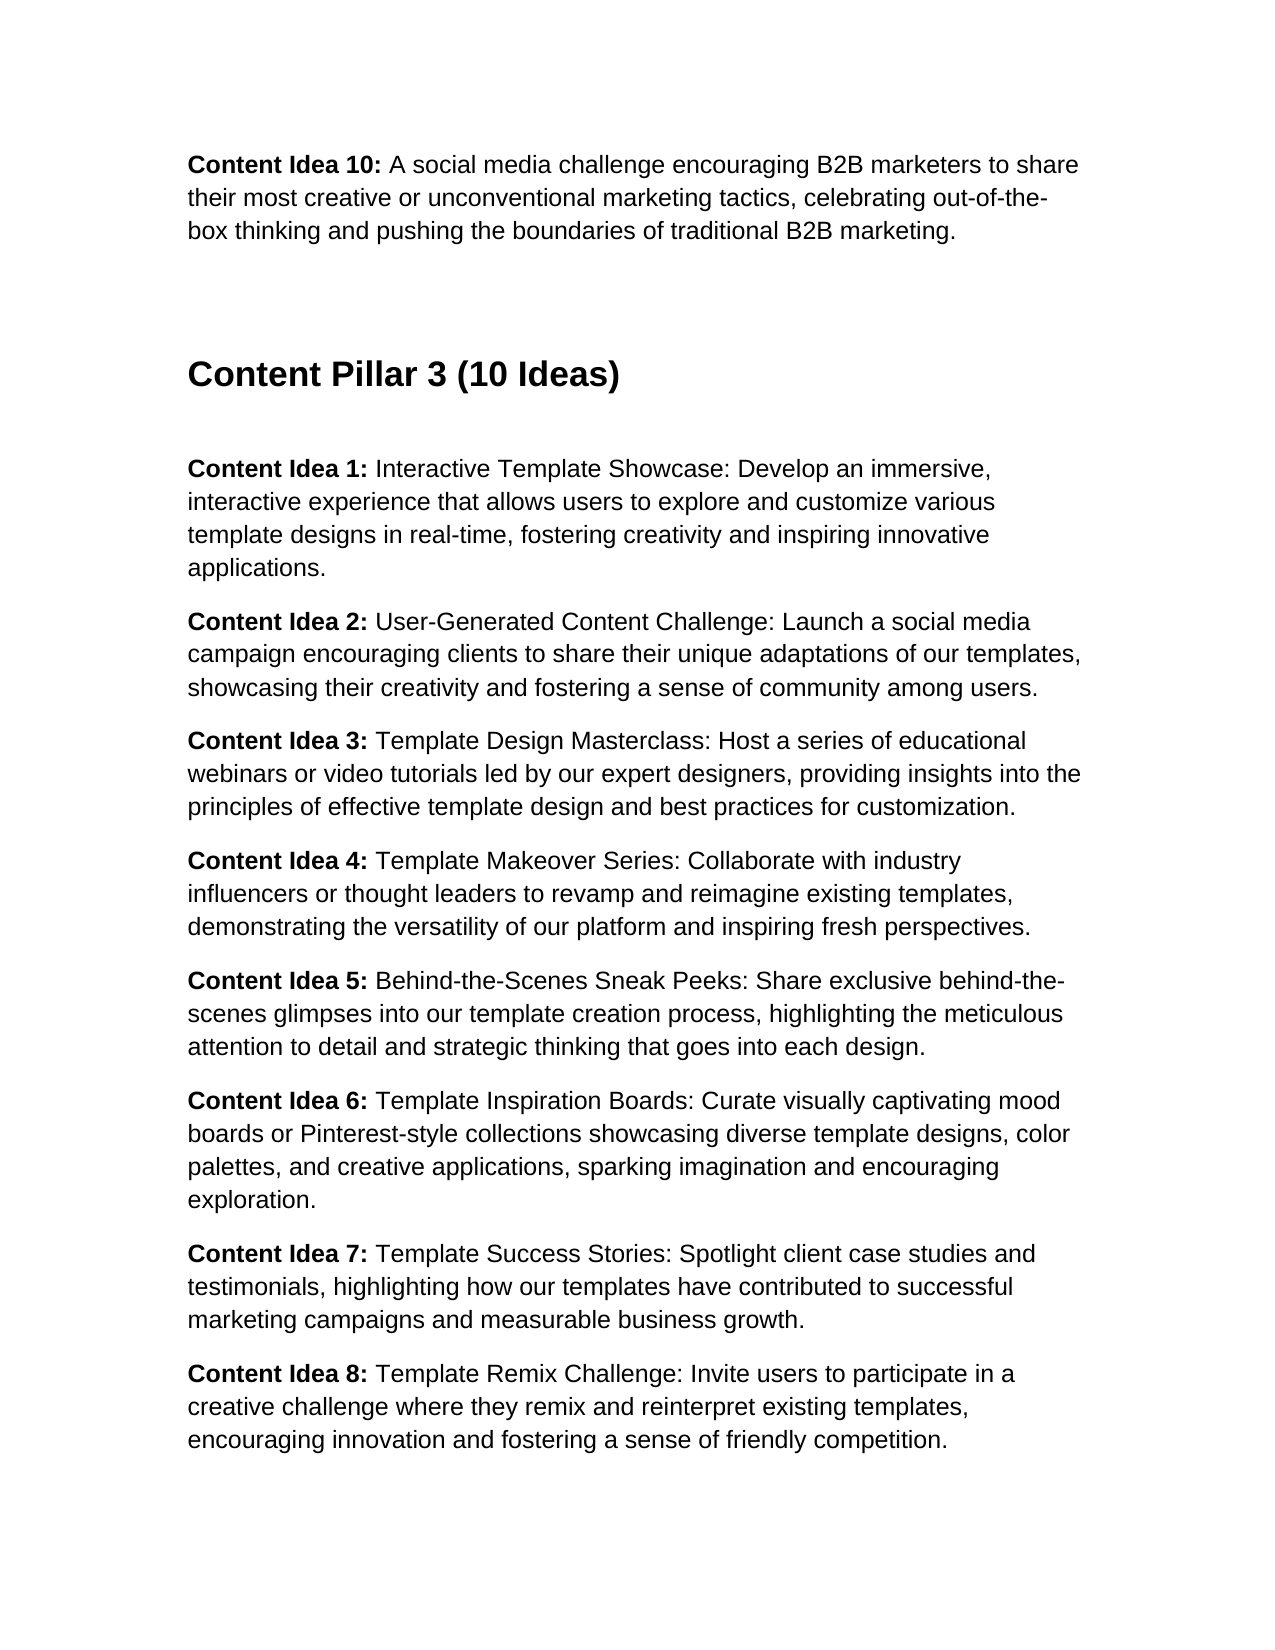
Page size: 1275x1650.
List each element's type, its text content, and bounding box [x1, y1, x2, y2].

text Content Idea 5: Behind-the-Scenes Sneak Peeks: Share exclusive behind-the-scenes glimpses into our template creation process, highlighting the meticulous attention to detail and strategic thinking that goes into each design. [187, 966, 1087, 1061]
text Content Idea 2: User-Generated Content Challenge: Launch a social media campaign encouraging clients to share their unique adaptations of our templates, showcasing their creativity and fostering a sense of community among users. [187, 606, 1087, 701]
text Content Idea 4: Template Makeover Series: Collaborate with industry influencers or thought leaders to revamp and reimagine existing templates, demonstrating the versatility of our platform and inspiring fresh perspectives. [187, 846, 1087, 941]
text Content Idea 10: A social media challenge encouraging B2B marketers to share their most creative or unconventional marketing tactics, celebrating out-of-the-box thinking and pushing the boundaries of traditional B2B marketing. [187, 150, 1087, 245]
text Content Idea 3: Template Design Masterclass: Host a series of educational webinars or video tutorials led by our expert designers, providing insights into the principles of effective template design and best practices for customization. [187, 726, 1087, 821]
text Content Idea 7: Template Success Stories: Spotlight client case studies and testimonials, highlighting how our templates have contributed to successful marketing campaigns and measurable business growth. [187, 1239, 1087, 1334]
text Content Idea 6: Template Inspiration Boards: Curate visually captivating mood boards or Pinterest-style collections showcasing diverse template designs, color palettes, and creative applications, sparking imagination and encouraging exploration. [187, 1086, 1087, 1214]
text Content Idea 1: Interactive Template Showcase: Develop an immersive, interactive experience that allows users to explore and customize various template designs in real-time, fostering creativity and inspiring innovative applications. [187, 453, 1087, 581]
text Content Idea 8: Template Remix Challenge: Invite users to participate in a creative challenge where they remix and reinterpret existing templates, encouraging innovation and fostering a sense of friendly competition. [187, 1359, 1087, 1454]
subtitle Content Pillar 3 (10 Ideas) [187, 353, 1087, 394]
